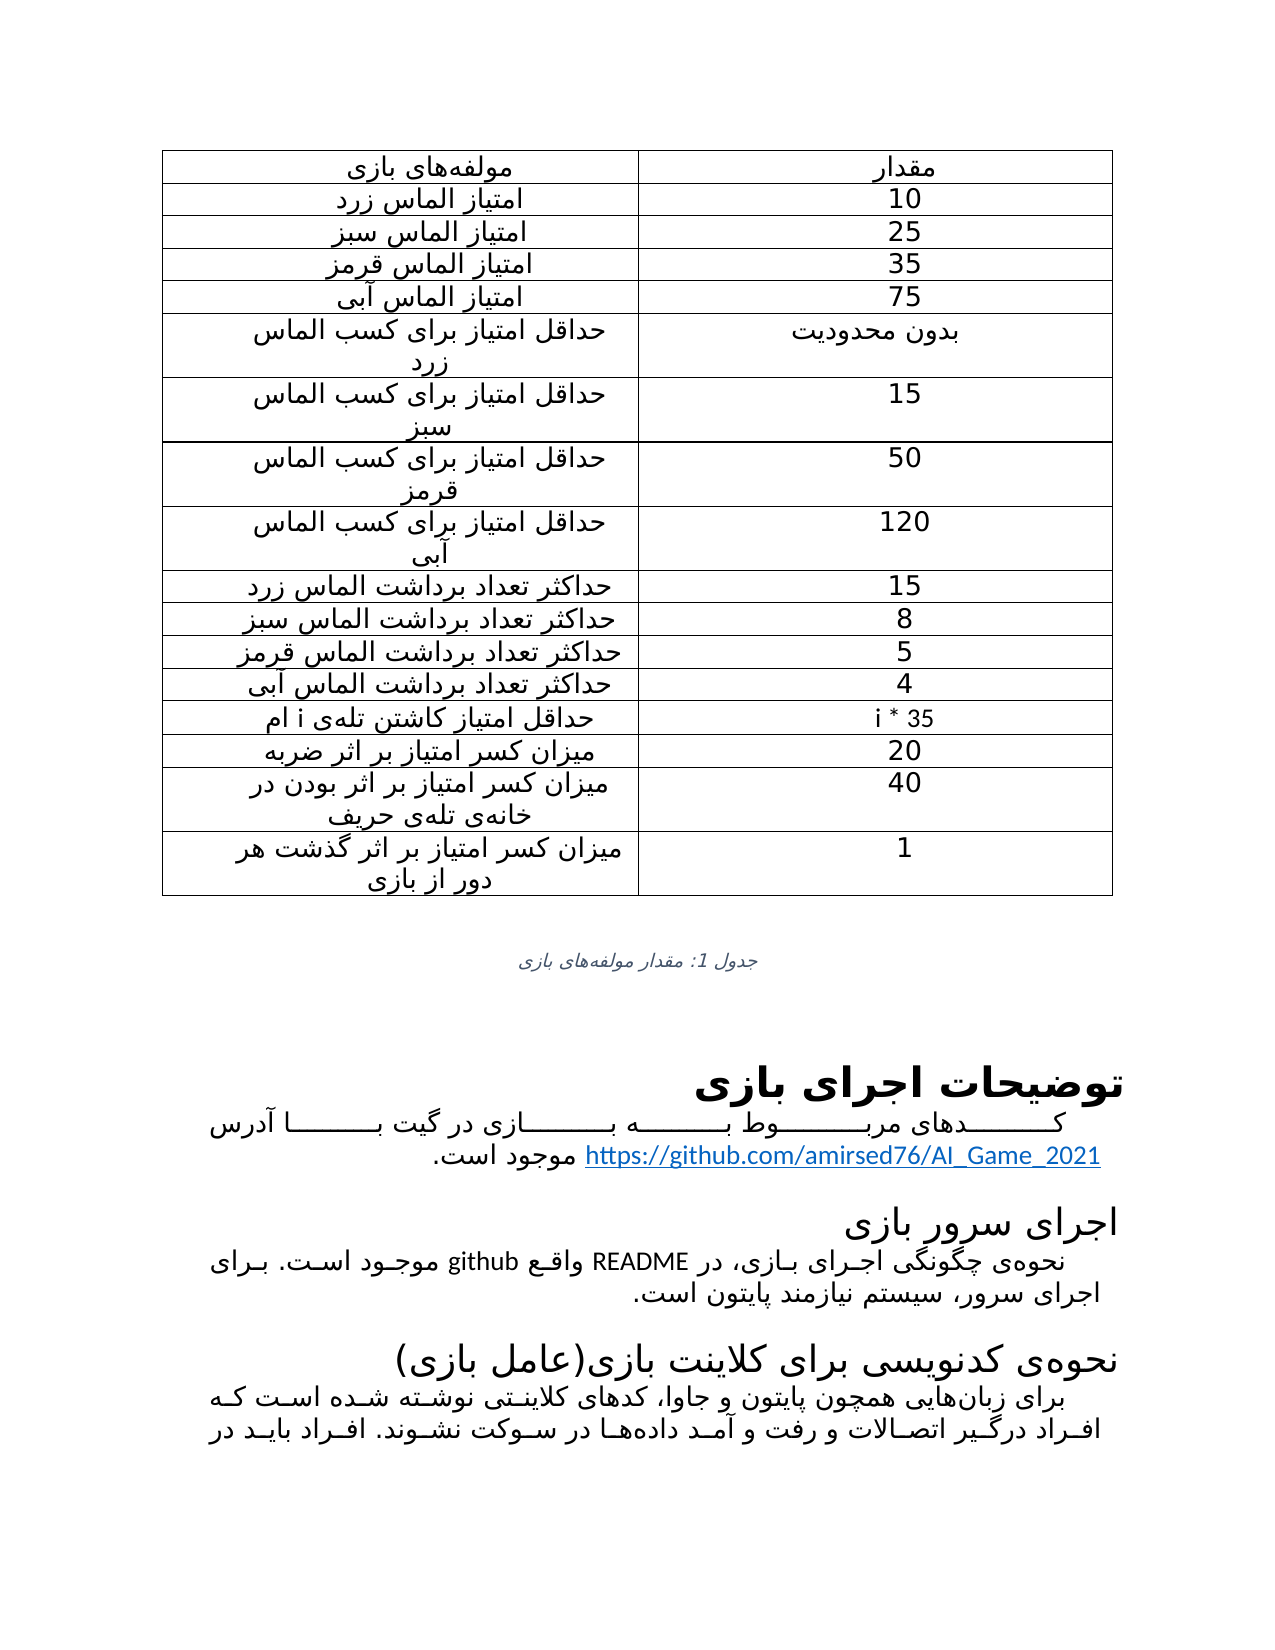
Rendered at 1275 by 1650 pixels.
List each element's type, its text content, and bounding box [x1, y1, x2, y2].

table_cell بدون محدودیت [639, 314, 1112, 377]
subtitle نحوه‌ی کدنویسی برای کلاینت بازی(عامل بازی) [209, 1338, 1119, 1382]
table_cell 8 [639, 603, 1112, 635]
table_cell 1 [639, 832, 1112, 895]
table_cell 15 [639, 378, 1112, 441]
table_cell 35 [639, 249, 1112, 280]
subtitle توضیحات اجرای بازی [209, 1058, 1125, 1107]
table_cell 50 [639, 443, 1112, 506]
table_header مقدار [639, 151, 1112, 183]
table_cell امتیاز الماس قرمز [163, 249, 638, 280]
table_cell امتیاز الماس آبی [163, 281, 638, 313]
table_cell 120 [639, 507, 1112, 570]
table_cell امتیاز الماس زرد [163, 184, 638, 215]
table_cell حداکثر تعداد برداشت الماس سبز [163, 603, 638, 635]
table_cell 75 [639, 281, 1112, 313]
table_cell 40 [639, 768, 1112, 831]
table_cell i * 35 [639, 701, 1112, 734]
table_cell 4 [639, 669, 1112, 700]
table_header مولفه‌های بازی [163, 151, 638, 183]
subtitle اجرای سرور بازی [209, 1201, 1119, 1244]
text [209, 1382, 1101, 1445]
text کدهای مربوط به بازی در گیت با آدرس https://github.com/amirsed76/AI_Game_2021 موجود است. [209, 1107, 1101, 1172]
table_cell حداکثر تعداد برداشت الماس زرد [163, 571, 638, 602]
text جدول 1: مقدار مولفه‌های بازی [209, 950, 1101, 972]
table_cell میزان کسر امتیاز بر اثر گذشت هر دور از بازی [163, 832, 638, 895]
table_cell میزان کسر امتیاز بر اثر ضربه [163, 735, 638, 767]
table_cell میزان کسر امتیاز بر اثر بودن در خانه‌ی تله‌ی حریف [163, 768, 638, 831]
table_cell حداقل امتیاز برای کسب الماس قرمز [163, 443, 638, 506]
table_cell حداقل امتیاز برای کسب الماس سبز [163, 378, 638, 441]
text نحوه‌ی چگونگی اجرای بازی، در README واقع github موجود است. برای اجرای سرور، سیستم نیازمند پایتون است. [209, 1244, 1101, 1309]
table_cell حداکثر تعداد برداشت الماس قرمز [163, 636, 638, 667]
table_cell 20 [639, 735, 1112, 767]
table_cell حداقل امتیاز کاشتن تله‌ی i ام [163, 701, 638, 734]
table_cell 25 [639, 216, 1112, 248]
table_cell حداقل امتیاز برای کسب الماس زرد [163, 314, 638, 377]
table_cell امتیاز الماس سبز [163, 216, 638, 248]
table_cell 5 [639, 636, 1112, 667]
table_cell 15 [639, 571, 1112, 602]
table_cell 10 [639, 184, 1112, 215]
table_cell حداکثر تعداد برداشت الماس آبی [163, 669, 638, 700]
table_cell حداقل امتیاز برای کسب الماس آبی [163, 507, 638, 570]
